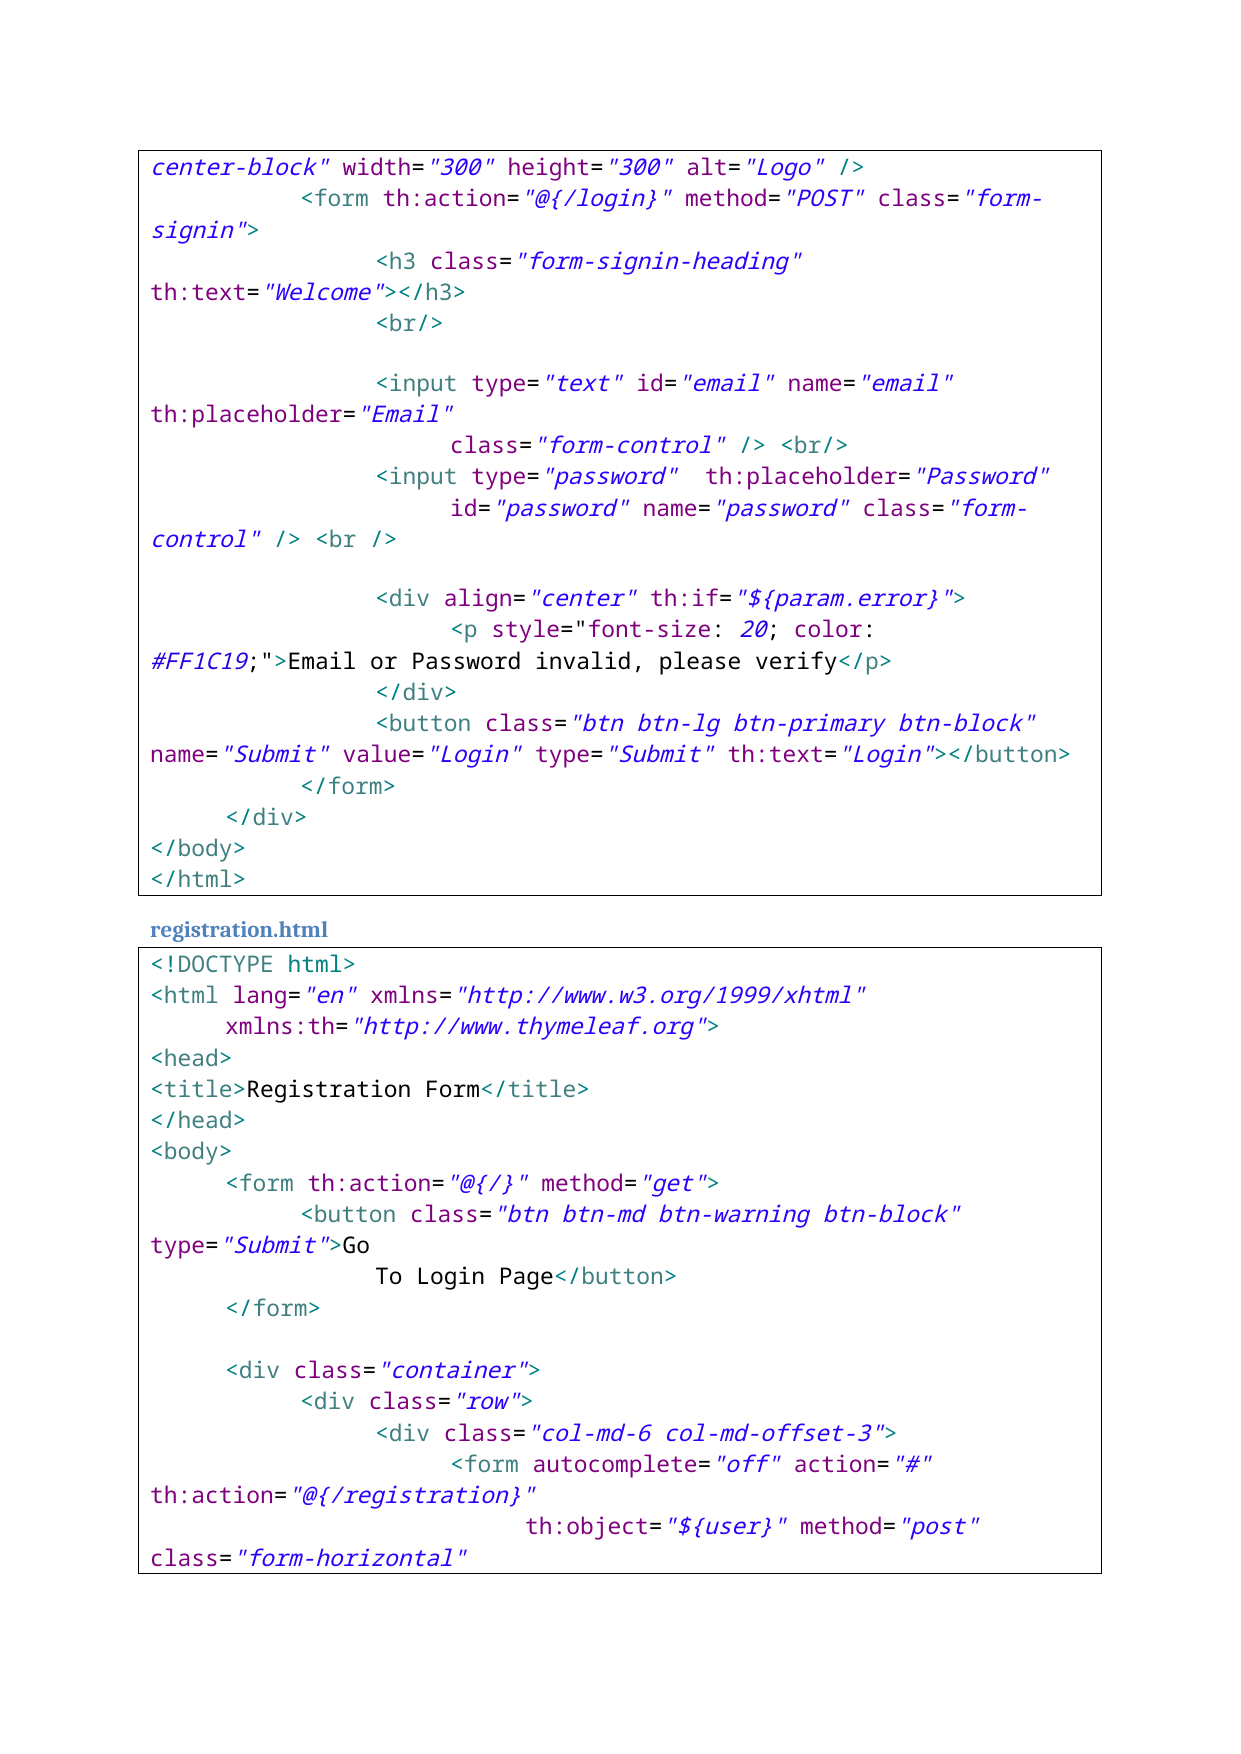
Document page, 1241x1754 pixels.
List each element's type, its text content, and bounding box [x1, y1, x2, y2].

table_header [139, 948, 1101, 1573]
subtitle registration.html [150, 916, 1090, 943]
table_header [139, 151, 1101, 894]
